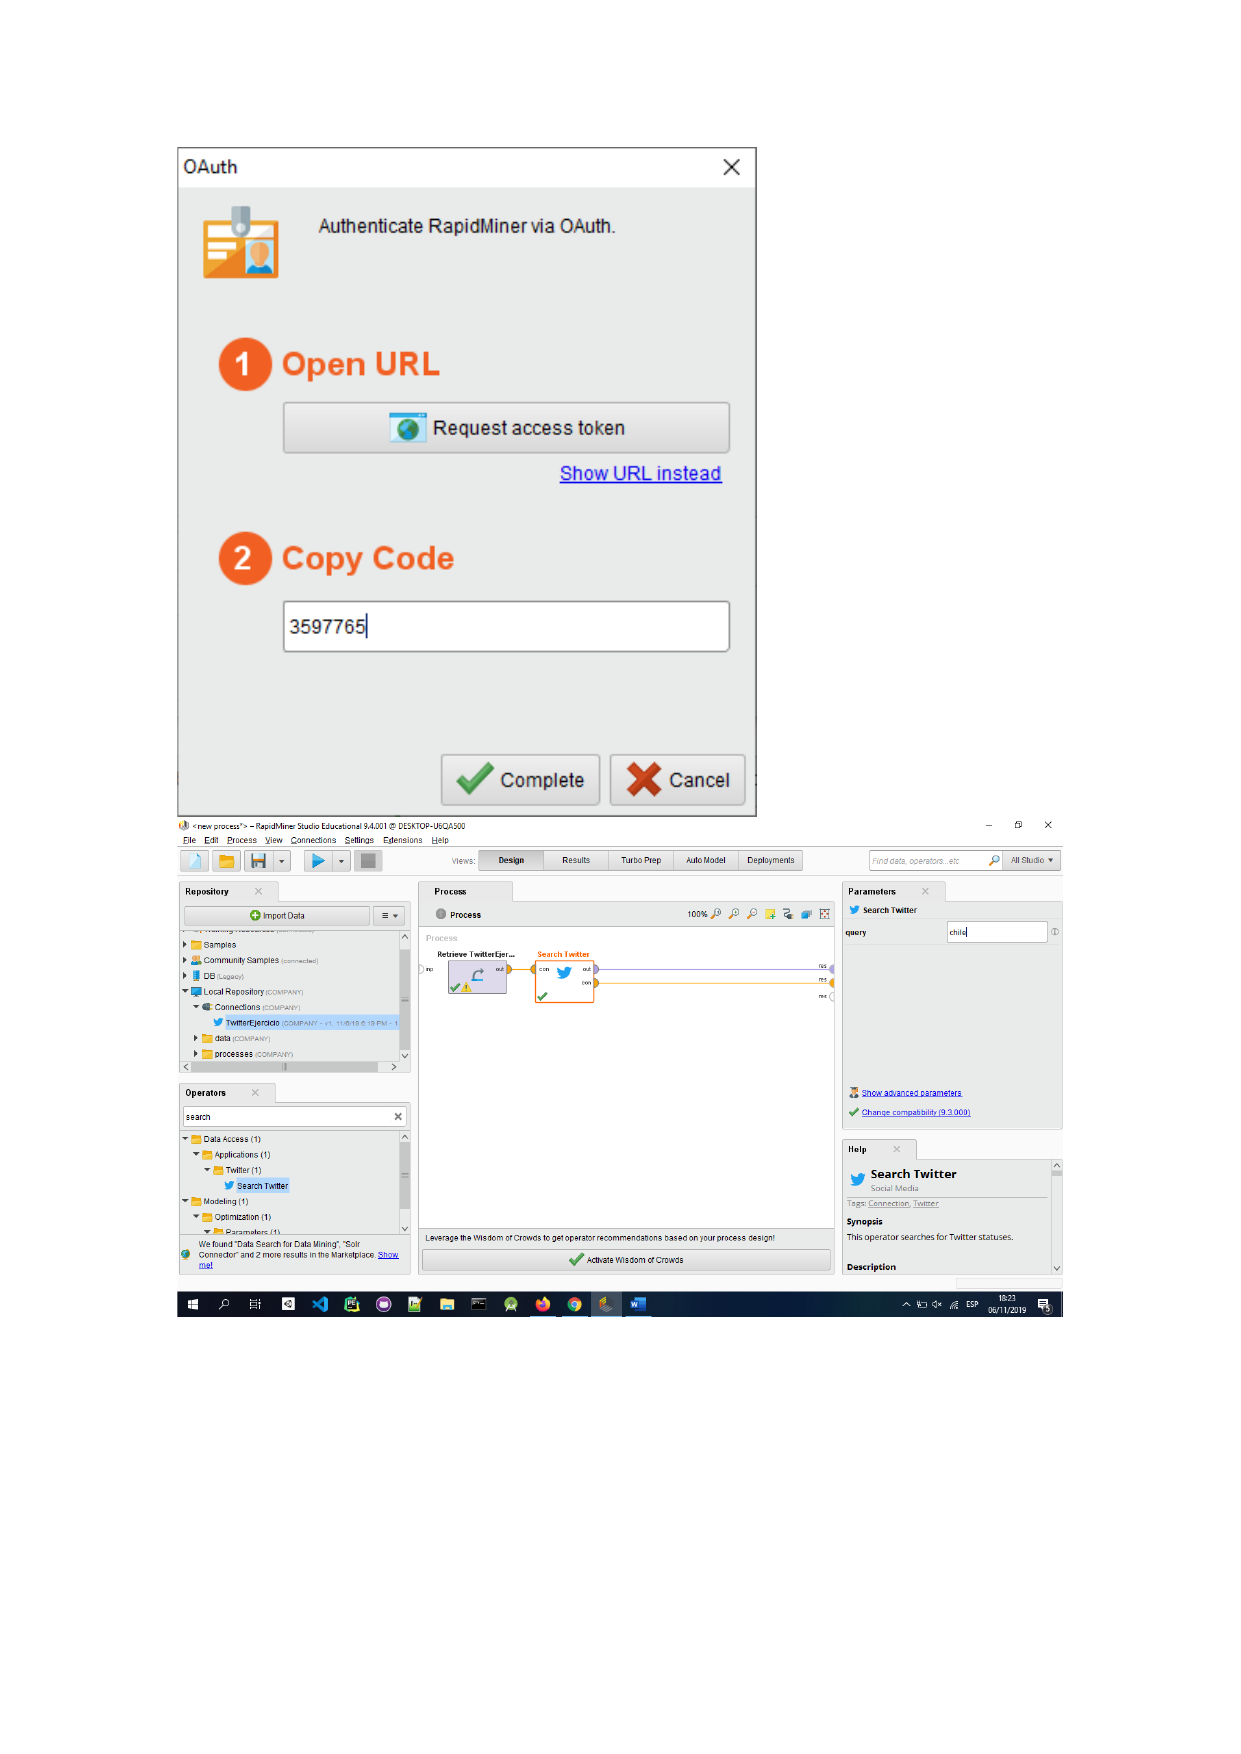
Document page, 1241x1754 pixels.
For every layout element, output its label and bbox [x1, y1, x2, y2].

picture [177, 147, 757, 817]
picture [177, 818, 1063, 1317]
